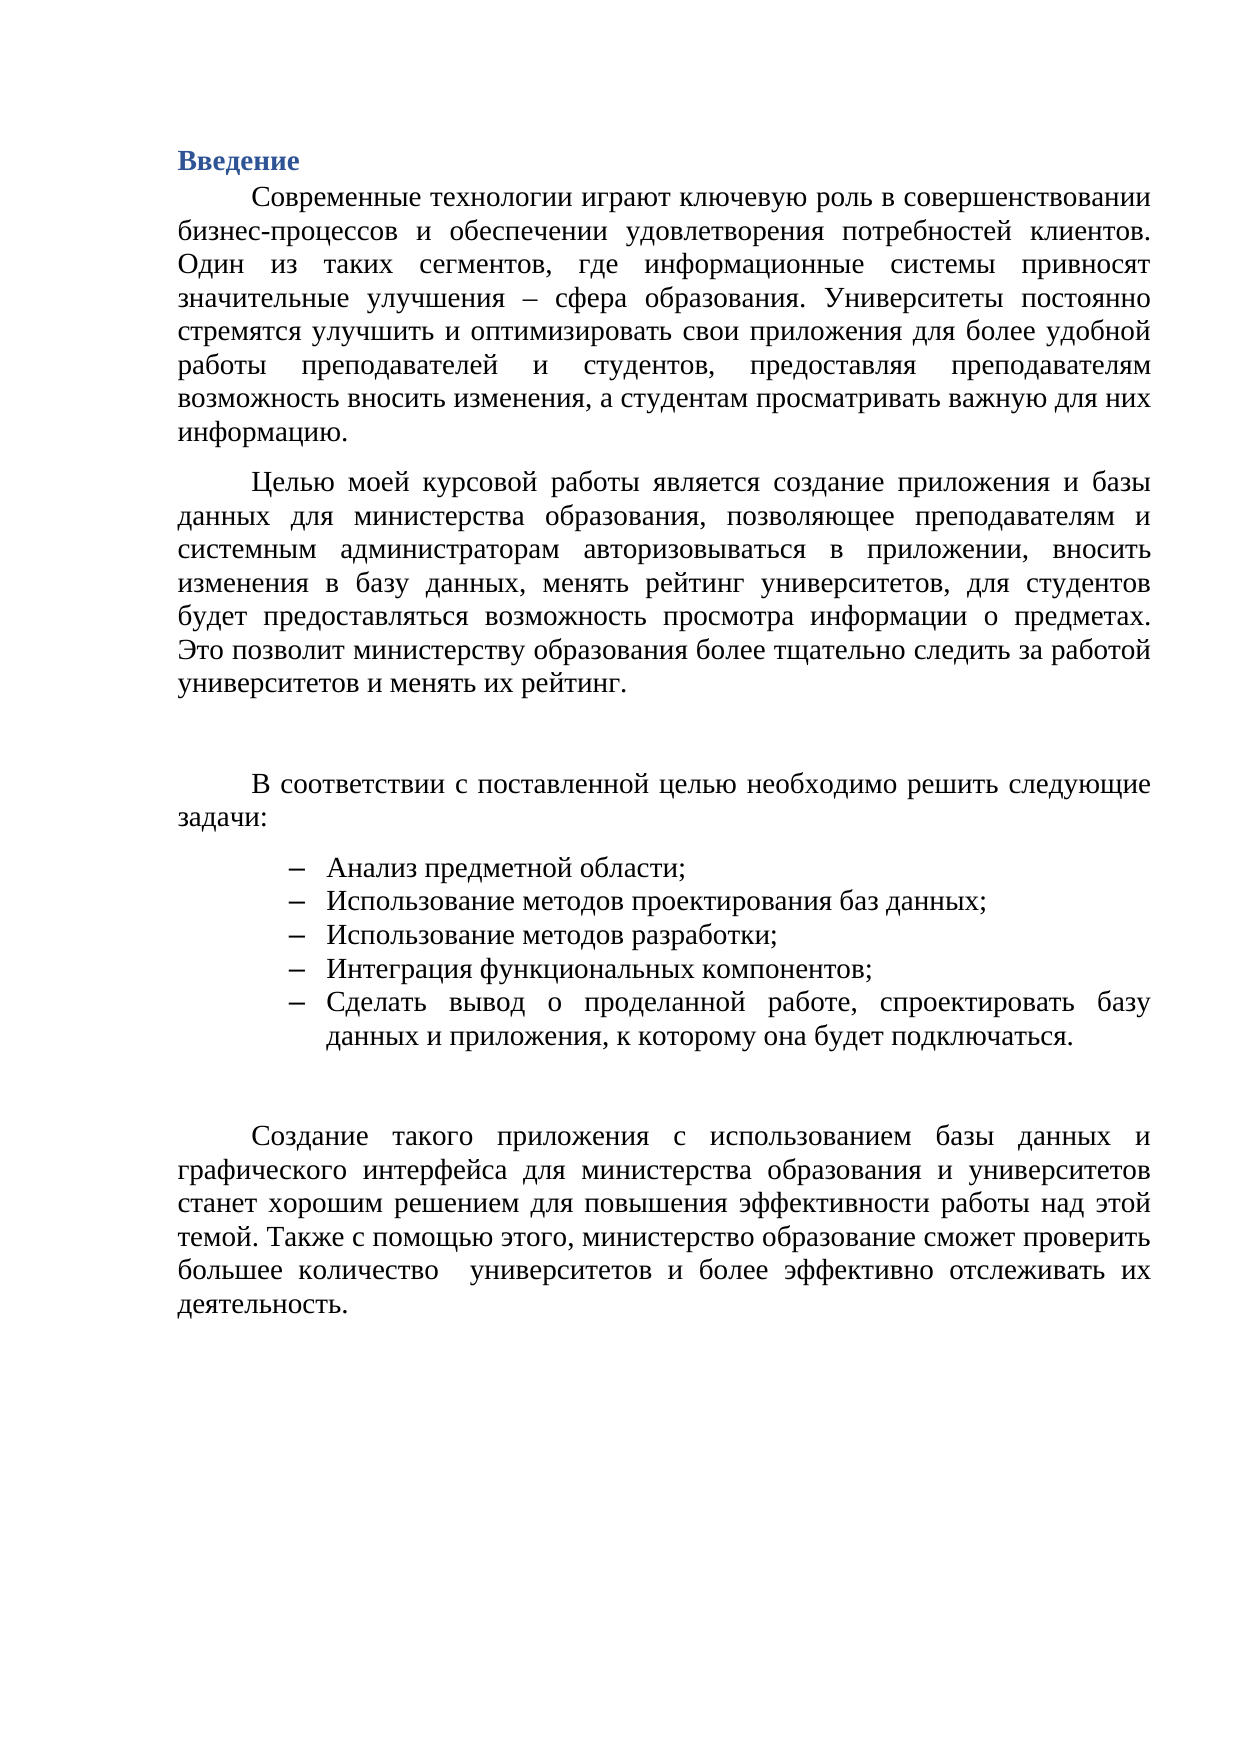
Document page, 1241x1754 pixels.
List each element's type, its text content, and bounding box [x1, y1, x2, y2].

text Целью моей курсовой работы является создание приложения и базы данных для министерства образования, позволяющее преподавателям и системным администраторам авторизовываться в приложении, вносить изменения в базу данных, менять рейтинг университетов, для студентов будет предоставляться возможность просмотра информации о предметах. Это позволит министерству образования более тщательно следить за работой университетов и менять их рейтинг. [177, 464, 1152, 699]
list Анализ предметной области; [288, 850, 1152, 883]
text Современные технологии играют ключевую роль в совершенствовании бизнес-процессов и обеспечении удовлетворения потребностей клиентов. Один из таких сегментов, где информационные системы привносят значительные улучшения – сфера образования. Университеты постоянно стремятся улучшить и оптимизировать свои приложения для более удобной работы преподавателей и студентов, предоставляя преподавателям возможность вносить изменения, а студентам просматривать важную для них информацию. [177, 179, 1152, 448]
list Использование методов разработки; [288, 917, 1152, 951]
list Сделать вывод о проделанной работе, спроектировать базу данных и приложения, к которому она будет подключаться. [288, 984, 1152, 1051]
text В соответствии с поставленной целью необходимо решить следующие задачи: [177, 766, 1152, 833]
list Интеграция функциональных компонентов; [288, 951, 1152, 984]
subtitle Введение [177, 143, 1152, 177]
list Использование методов проектирования баз данных; [288, 883, 1152, 917]
text Создание такого приложения с использованием базы данных и графического интерфейса для министерства образования и университетов станет хорошим решением для повышения эффективности работы над этой темой. Также с помощью этого, министерство образование сможет проверить большее количество университетов и более эффективно отслеживать их деятельность. [177, 1118, 1152, 1319]
